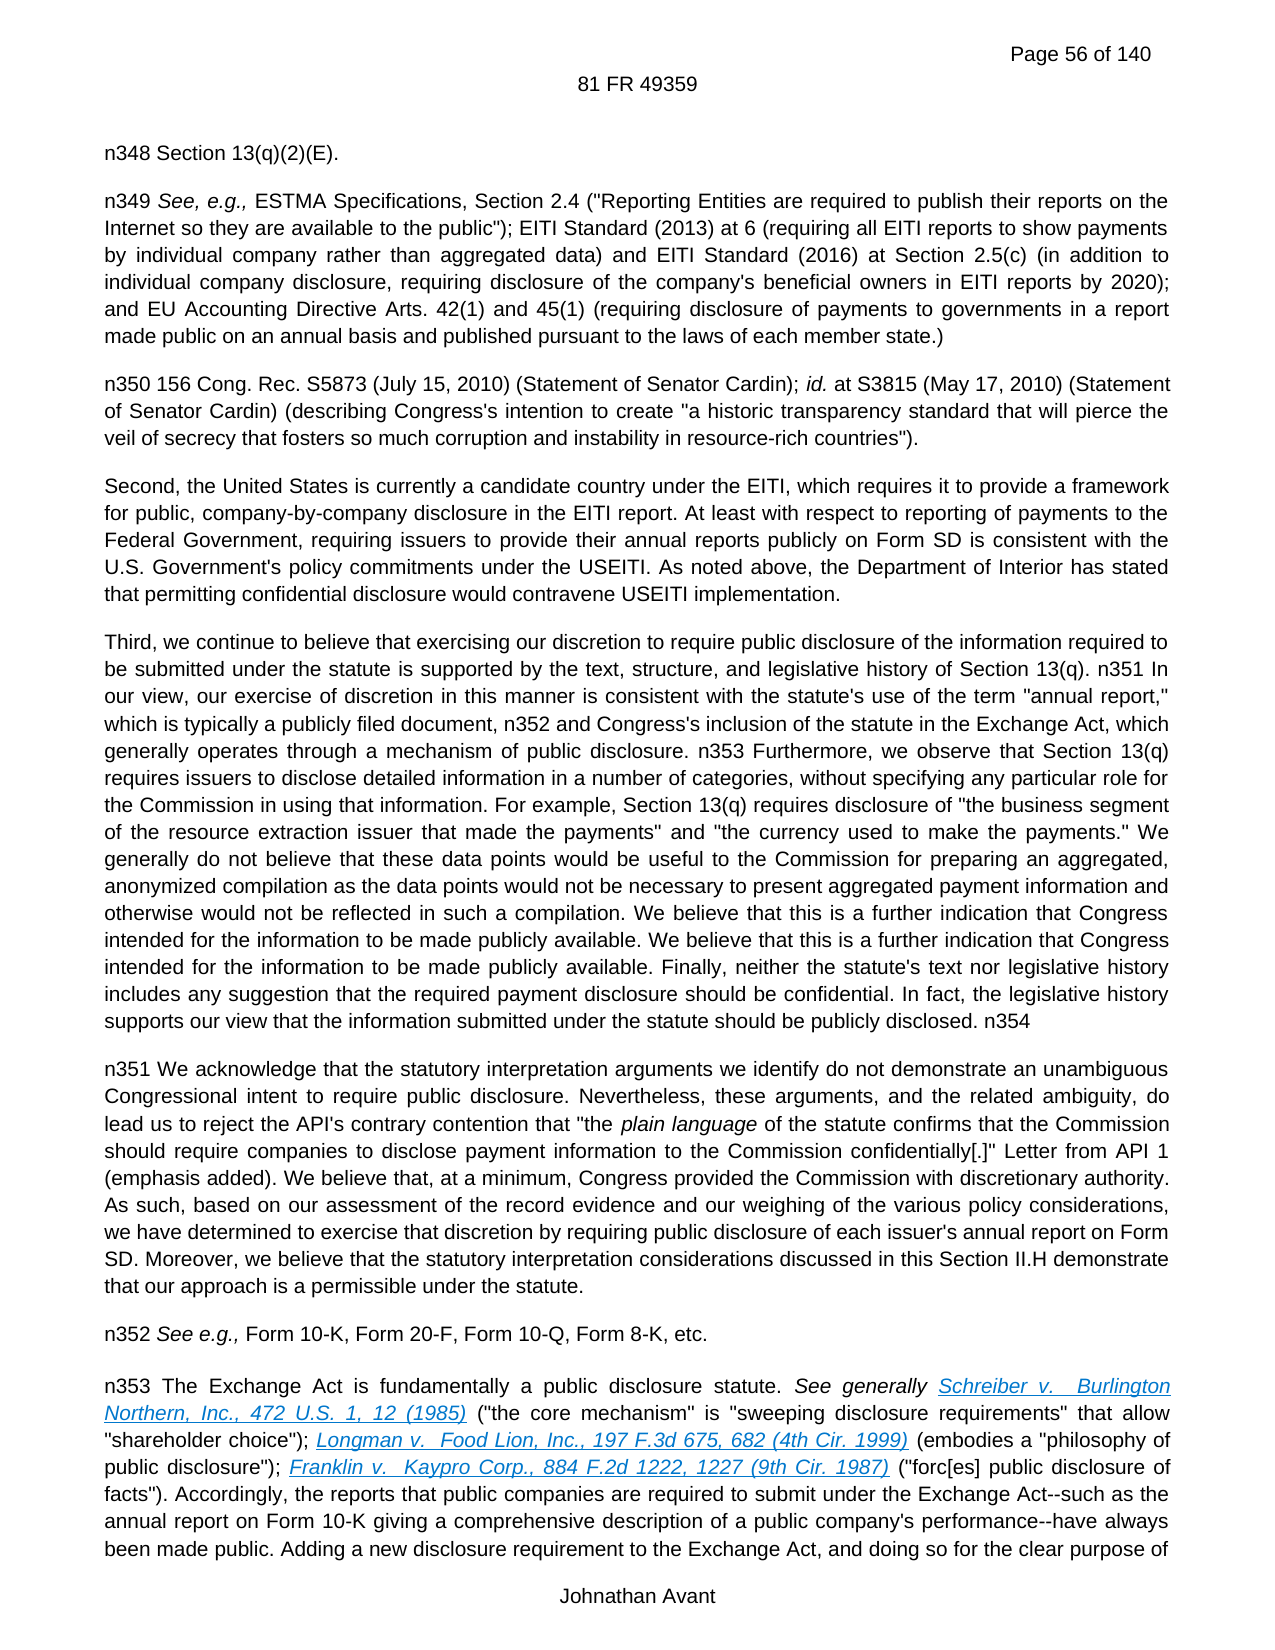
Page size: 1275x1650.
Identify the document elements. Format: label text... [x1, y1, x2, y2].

text n352 See e.g., Form 10-K, Form 20-F, Form 10-Q, Form 8-K, etc. [104, 1319, 1171, 1346]
text Second, the United States is currently a candidate country under the EITI, which requires it to provide a framework for public, company-by-company disclosure in the EITI report. At least with respect to reporting of payments to the Federal Government, requiring issuers to provide their annual reports publicly on Form SD is consistent with the U.S. Government's policy commitments under the USEITI. As noted above, the Department of Interior has stated that permitting confidential disclosure would contravene USEITI implementation. [104, 471, 1171, 606]
text n349 See, e.g., ESTMA Specifications, Section 2.4 ("Reporting Entities are required to publish their reports on the Internet so they are available to the public"); EITI Standard (2013) at 6 (requiring all EITI reports to show payments by individual company rather than aggregated data) and EITI Standard (2016) at Section 2.5(c) (in addition to individual company disclosure, requiring disclosure of the company's beneficial owners in EITI reports by 2020); and EU Accounting Directive Arts. 42(1) and 45(1) (requiring disclosure of payments to governments in a report made public on an annual basis and published pursuant to the laws of each member state.) [104, 185, 1171, 348]
text n351 We acknowledge that the statutory interpretation arguments we identify do not demonstrate an unambiguous Congressional intent to require public disclosure. Nevertheless, these arguments, and the related ambiguity, do lead us to reject the API's contrary contention that "the plain language of the statute confirms that the Commission should require companies to disclose payment information to the Commission confidentially[.]" Letter from API 1 (emphasis added). We believe that, at a minimum, Congress provided the Commission with discretionary authority. As such, based on our assessment of the record evidence and our weighing of the various policy considerations, we have determined to exercise that discretion by requiring public disclosure of each issuer's annual report on Form SD. Moreover, we believe that the statutory interpretation considerations discussed in this Section II.H demonstrate that our approach is a permissible under the statute. [104, 1054, 1171, 1298]
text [104, 1371, 1171, 1560]
text n350 156 Cong. Rec. S5873 (July 15, 2010) (Statement of Senator Cardin); id. at S3815 (May 17, 2010) (Statement of Senator Cardin) (describing Congress's intention to create "a historic transparency standard that will pierce the veil of secrecy that fosters so much corruption and instability in resource-rich countries"). [104, 369, 1171, 450]
text n348 Section 13(q)(2)(E). [104, 137, 1171, 164]
text Third, we continue to believe that exercising our discretion to require public disclosure of the information required to be submitted under the statute is supported by the text, structure, and legislative history of Section 13(q). n351 In our view, our exercise of discretion in this manner is consistent with the statute's use of the term "annual report," which is typically a publicly filed document, n352 and Congress's inclusion of the statute in the Exchange Act, which generally operates through a mechanism of public disclosure. n353 Furthermore, we observe that Section 13(q) requires issuers to disclose detailed information in a number of categories, without specifying any particular role for the Commission in using that information. For example, Section 13(q) requires disclosure of "the business segment of the resource extraction issuer that made the payments" and "the currency used to make the payments." We generally do not believe that these data points would be useful to the Commission for preparing an aggregated, anonymized compilation as the data points would not be necessary to present aggregated payment information and otherwise would not be reflected in such a compilation. We believe that this is a further indication that Congress intended for the information to be made publicly available. We believe that this is a further indication that Congress intended for the information to be made publicly available. Finally, neither the statute's text nor legislative history includes any suggestion that the required payment disclosure should be confidential. In fact, the legislative history supports our view that the information submitted under the statute should be publicly disclosed. n354 [104, 627, 1171, 1033]
